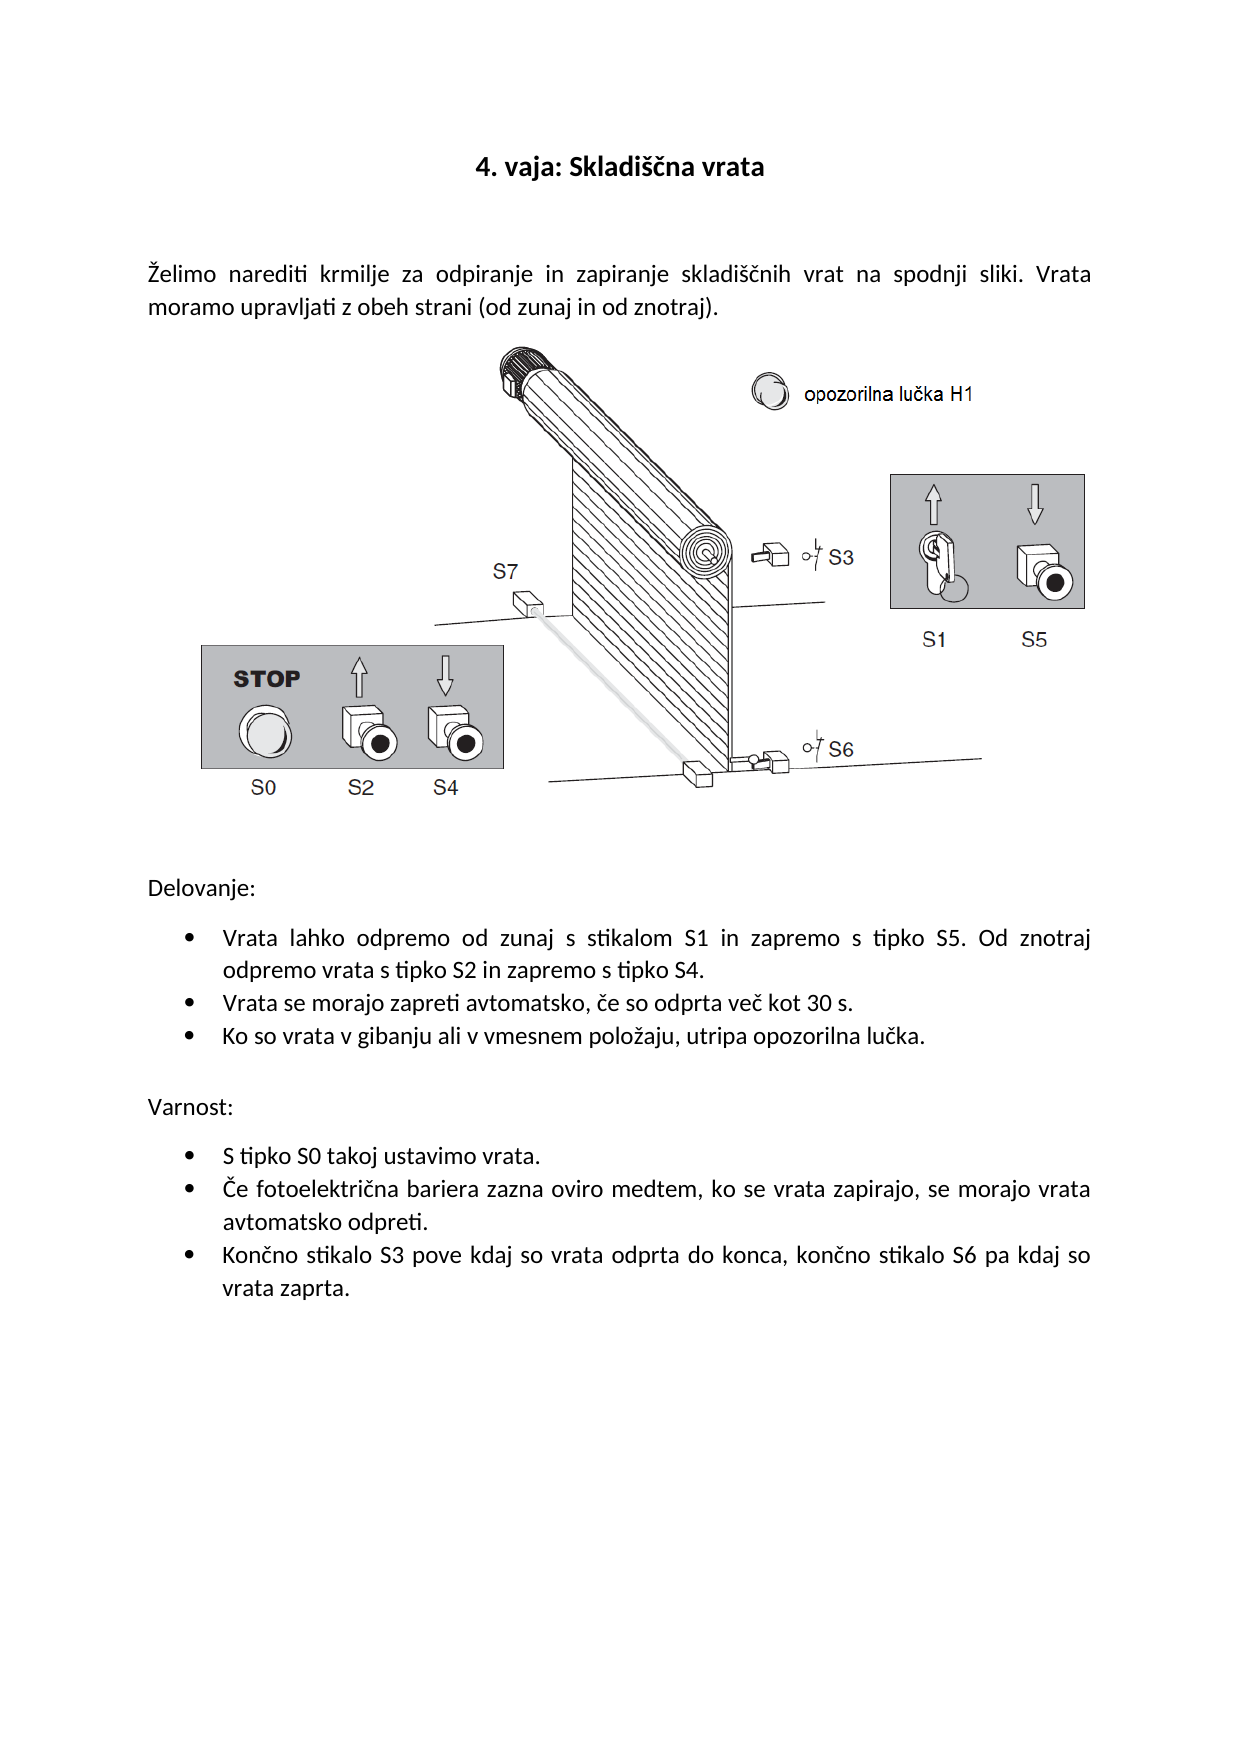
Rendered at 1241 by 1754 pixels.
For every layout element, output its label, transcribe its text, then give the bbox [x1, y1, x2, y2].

list Če fotoelektrična bariera zazna oviro medtem, ko se vrata zapirajo, se morajo vrata avtomatsko odpreti. [185, 1173, 1093, 1237]
list Ko so vrata v gibanju ali v vmesnem položaju, utripa opozorilna lučka. [185, 1020, 1093, 1051]
picture [147, 340, 1092, 799]
list Končno stikalo S3 pove kdaj so vrata odprta do konca, končno stikalo S6 pa kdaj so vrata zaprta. [185, 1239, 1093, 1303]
text Varnost: [148, 1091, 1093, 1121]
text Želimo narediti krmilje za odpiranje in zapiranje skladiščnih vrat na spodnji sliki. Vrata moramo upravljati z obeh strani (od zunaj in od znotraj). [148, 258, 1093, 321]
list Vrata lahko odpremo od zunaj s stikalom S1 in zapremo s tipko S5. Od znotraj odpremo vrata s tipko S2 in zapremo s tipko S4. [185, 922, 1093, 985]
text Delovanje: [148, 872, 1093, 903]
text 4. vaja: Skladiščna vrata [148, 148, 1093, 183]
list Vrata se morajo zapreti avtomatsko, če so odprta več kot 30 s. [185, 987, 1093, 1018]
list S tipko S0 takoj ustavimo vrata. [185, 1140, 1093, 1171]
